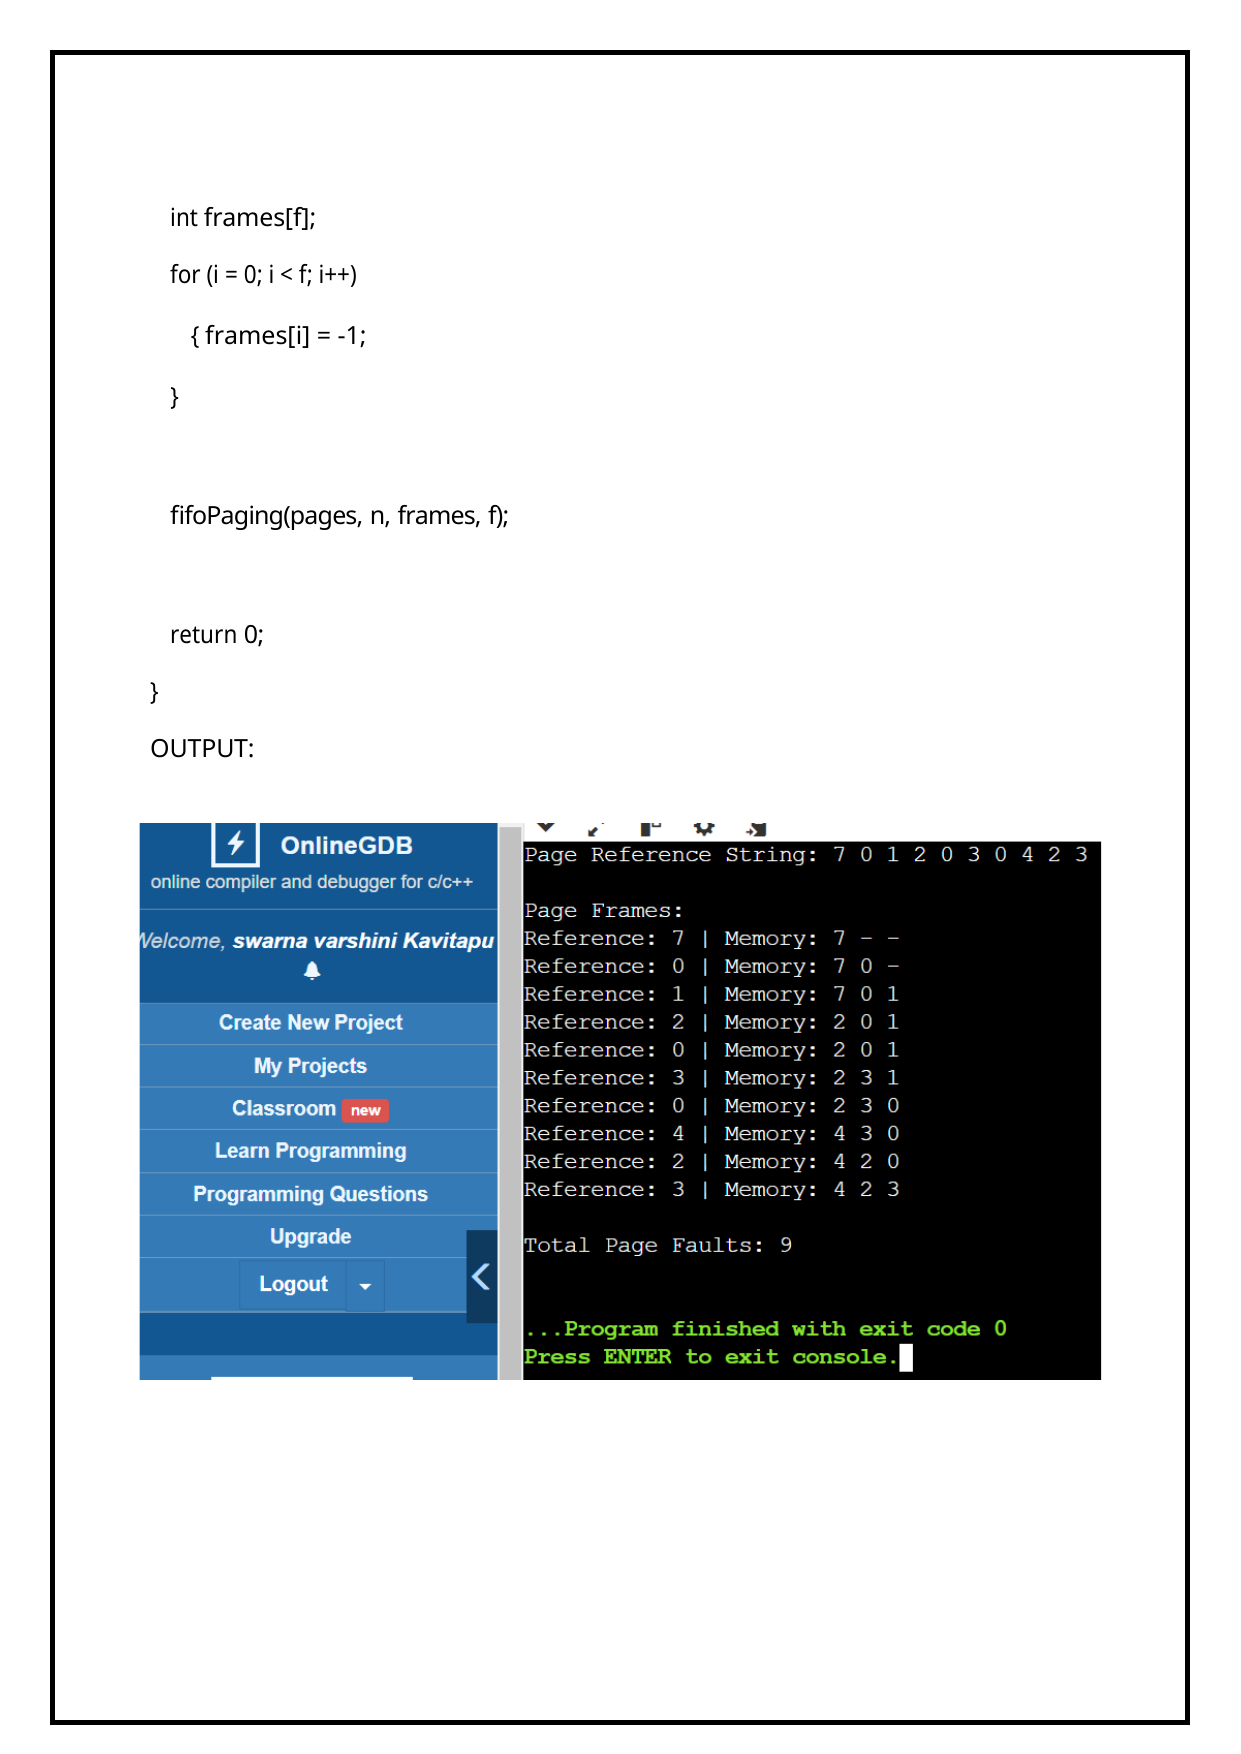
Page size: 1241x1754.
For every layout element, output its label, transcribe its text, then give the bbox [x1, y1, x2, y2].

text int frames[f]; [170, 200, 1101, 234]
text for (i = 0; i < f; i++) { frames[i] = -1; [170, 257, 369, 352]
text return 0; [170, 617, 1101, 651]
text } [170, 378, 1101, 412]
picture [139, 823, 1102, 1380]
text fifoPaging(pages, n, frames, f); [170, 498, 1101, 532]
text OUTPUT: [150, 731, 1101, 765]
text } [150, 674, 1101, 708]
